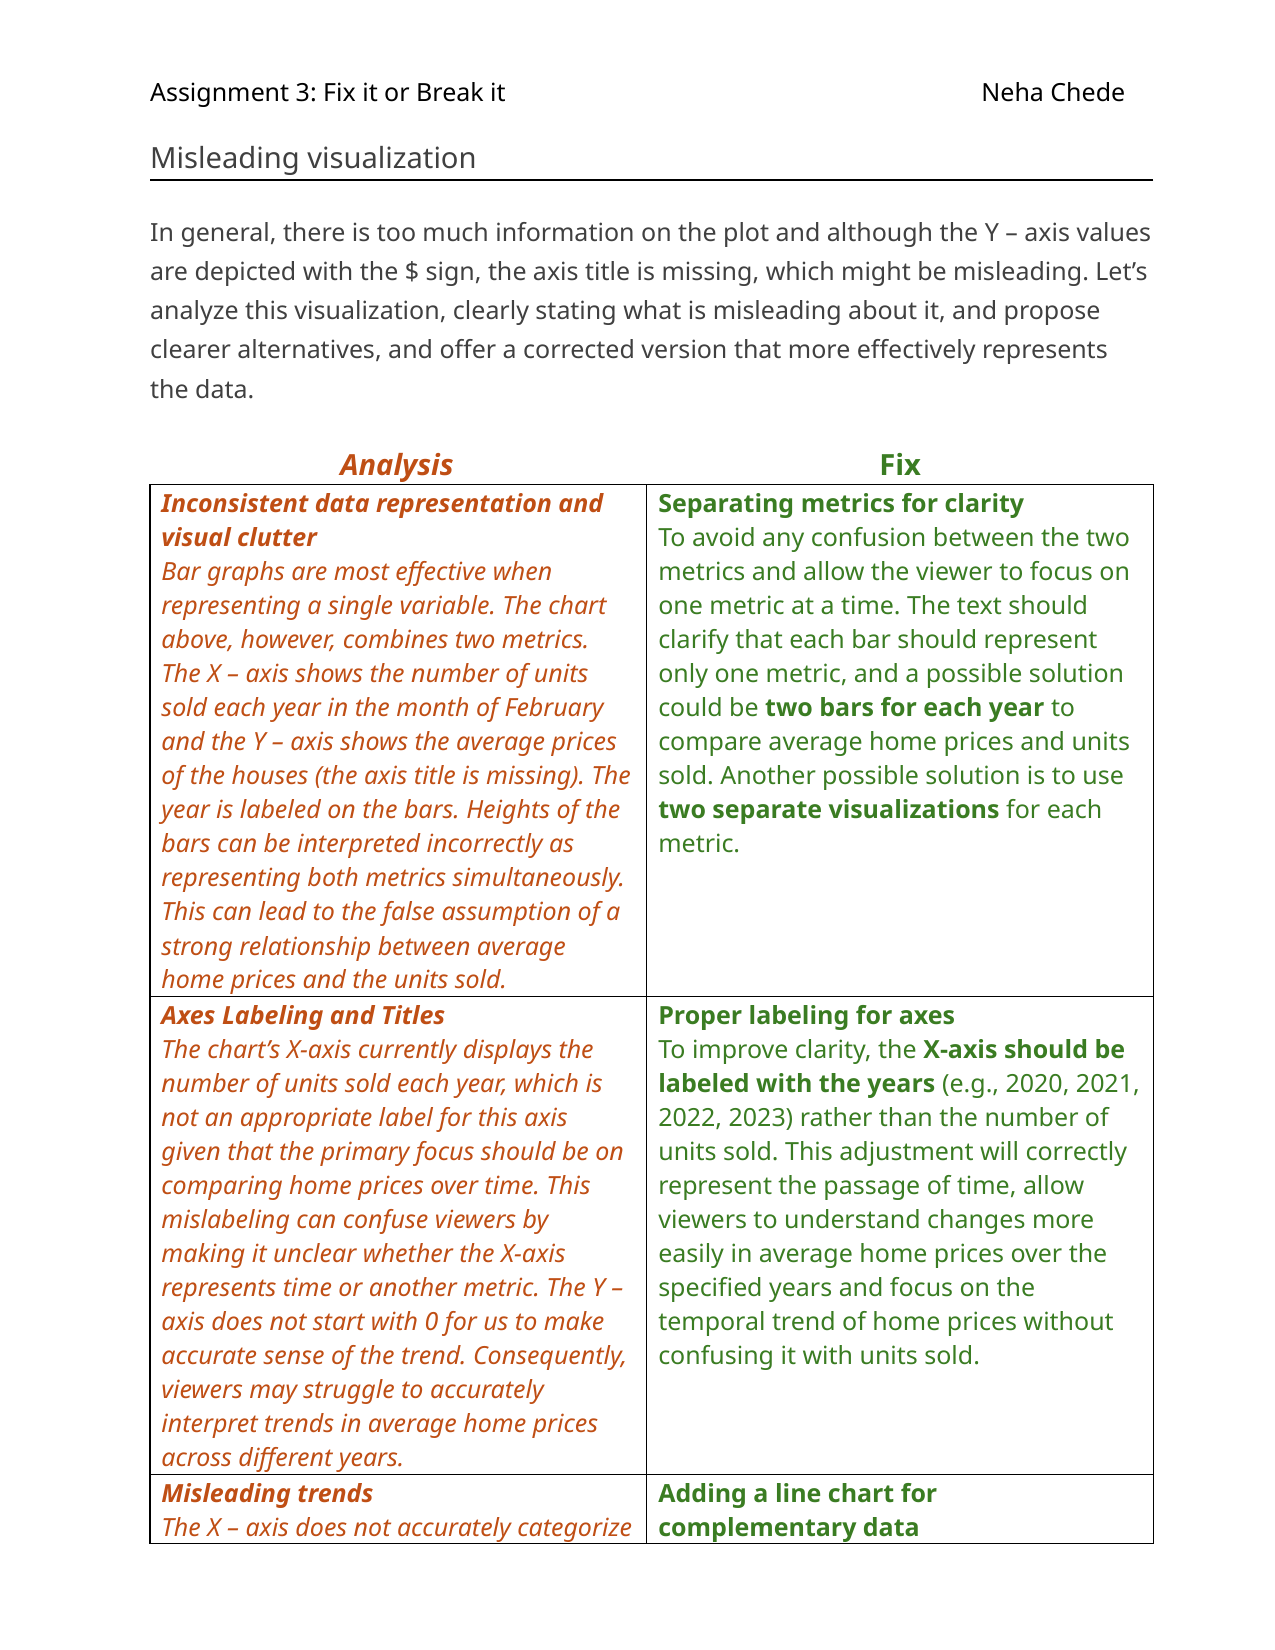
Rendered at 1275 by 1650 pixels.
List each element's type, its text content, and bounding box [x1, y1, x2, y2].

table_cell Inconsistent data representation and visual clutter Bar graphs are most effective when representing a single variable. The chart above, however, combines two metrics. The X – axis shows the number of units sold each year in the month of February and the Y – axis shows the average prices of the houses (the axis title is missing). The year is labeled on the bars. Heights of the bars can be interpreted incorrectly as representing both metrics simultaneously. This can lead to the false assumption of a strong relationship between average home prices and the units sold. [151, 485, 646, 996]
table_header Fix [647, 445, 1153, 484]
text In general, there is too much information on the plot and although the Y – axis values are depicted with the $ sign, the axis title is missing, which might be misleading. Let’s analyze this visualization, clearly stating what is misleading about it, and propose clearer alternatives, and offer a corrected version that more effectively represents the data. [150, 215, 1153, 405]
table_cell Separating metrics for clarity To avoid any confusion between the two metrics and allow the viewer to focus on one metric at a time. The text should clarify that each bar should represent only one metric, and a possible solution could be two bars for each year to compare average home prices and units sold. Another possible solution is to use two separate visualizations for each metric. [647, 485, 1153, 996]
text Misleading visualization [150, 138, 1153, 179]
table_cell Axes Labeling and Titles The chart’s X-axis currently displays the number of units sold each year, which is not an appropriate label for this axis given that the primary focus should be on comparing home prices over time. This mislabeling can confuse viewers by making it unclear whether the X-axis represents time or another metric. The Y – axis does not start with 0 for us to make accurate sense of the trend. Consequently, viewers may struggle to accurately interpret trends in average home prices across different years. [151, 997, 646, 1474]
table_header Analysis [150, 445, 647, 484]
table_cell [647, 1475, 1153, 1543]
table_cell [151, 1475, 646, 1543]
table_cell Proper labeling for axes To improve clarity, the X-axis should be labeled with the years (e.g., 2020, 2021, 2022, 2023) rather than the number of units sold. This adjustment will correctly represent the passage of time, allow viewers to understand changes more easily in average home prices over the specified years and focus on the temporal trend of home prices without confusing it with units sold. [647, 997, 1153, 1474]
